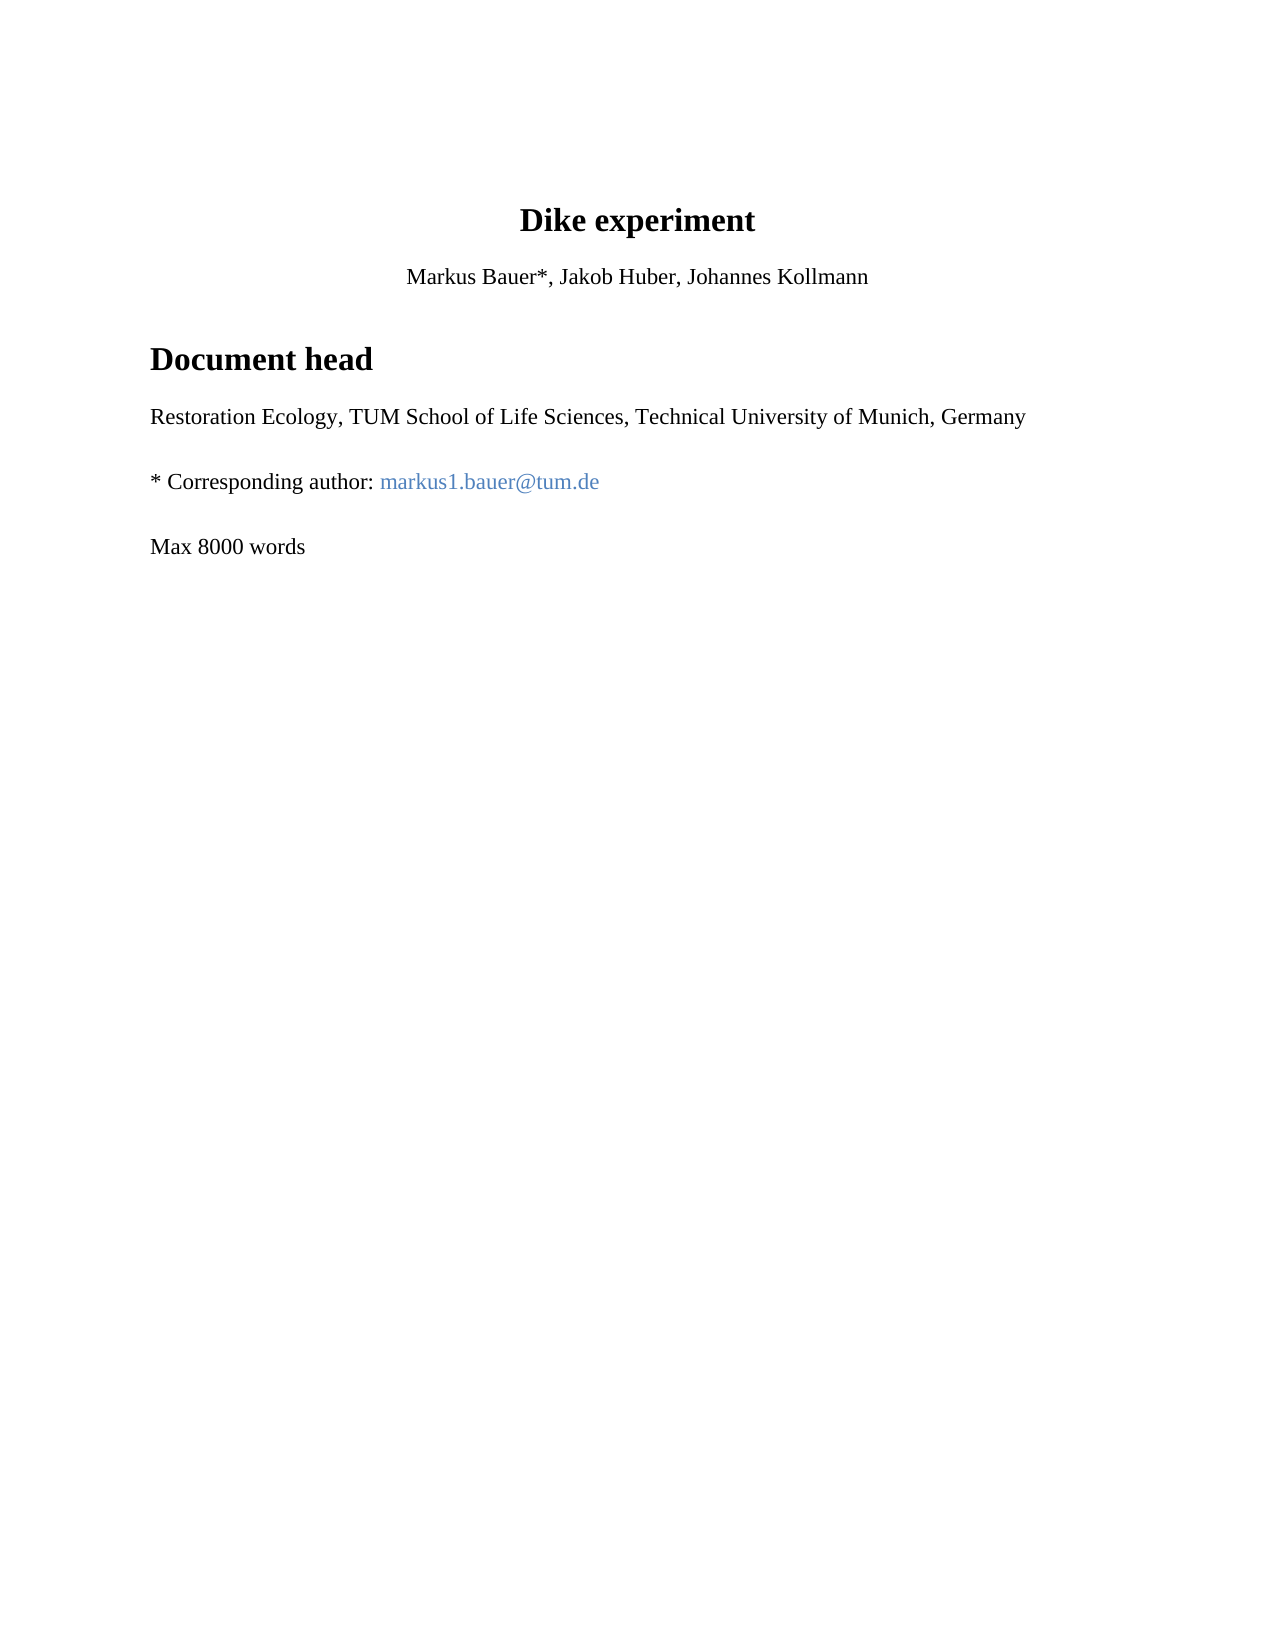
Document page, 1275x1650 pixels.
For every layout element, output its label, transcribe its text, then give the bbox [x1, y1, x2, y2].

text Max 8000 words [150, 533, 1125, 560]
title Dike experiment [150, 200, 1125, 238]
subtitle Document head [150, 340, 1125, 378]
text * Corresponding author: markus1.bauer@tum.de [150, 468, 1125, 494]
text Restoration Ecology, TUM School of Life Sciences, Technical University of Munich, Germany [150, 403, 1125, 429]
text Markus Bauer*, Jakob Huber, Johannes Kollmann [150, 263, 1125, 290]
